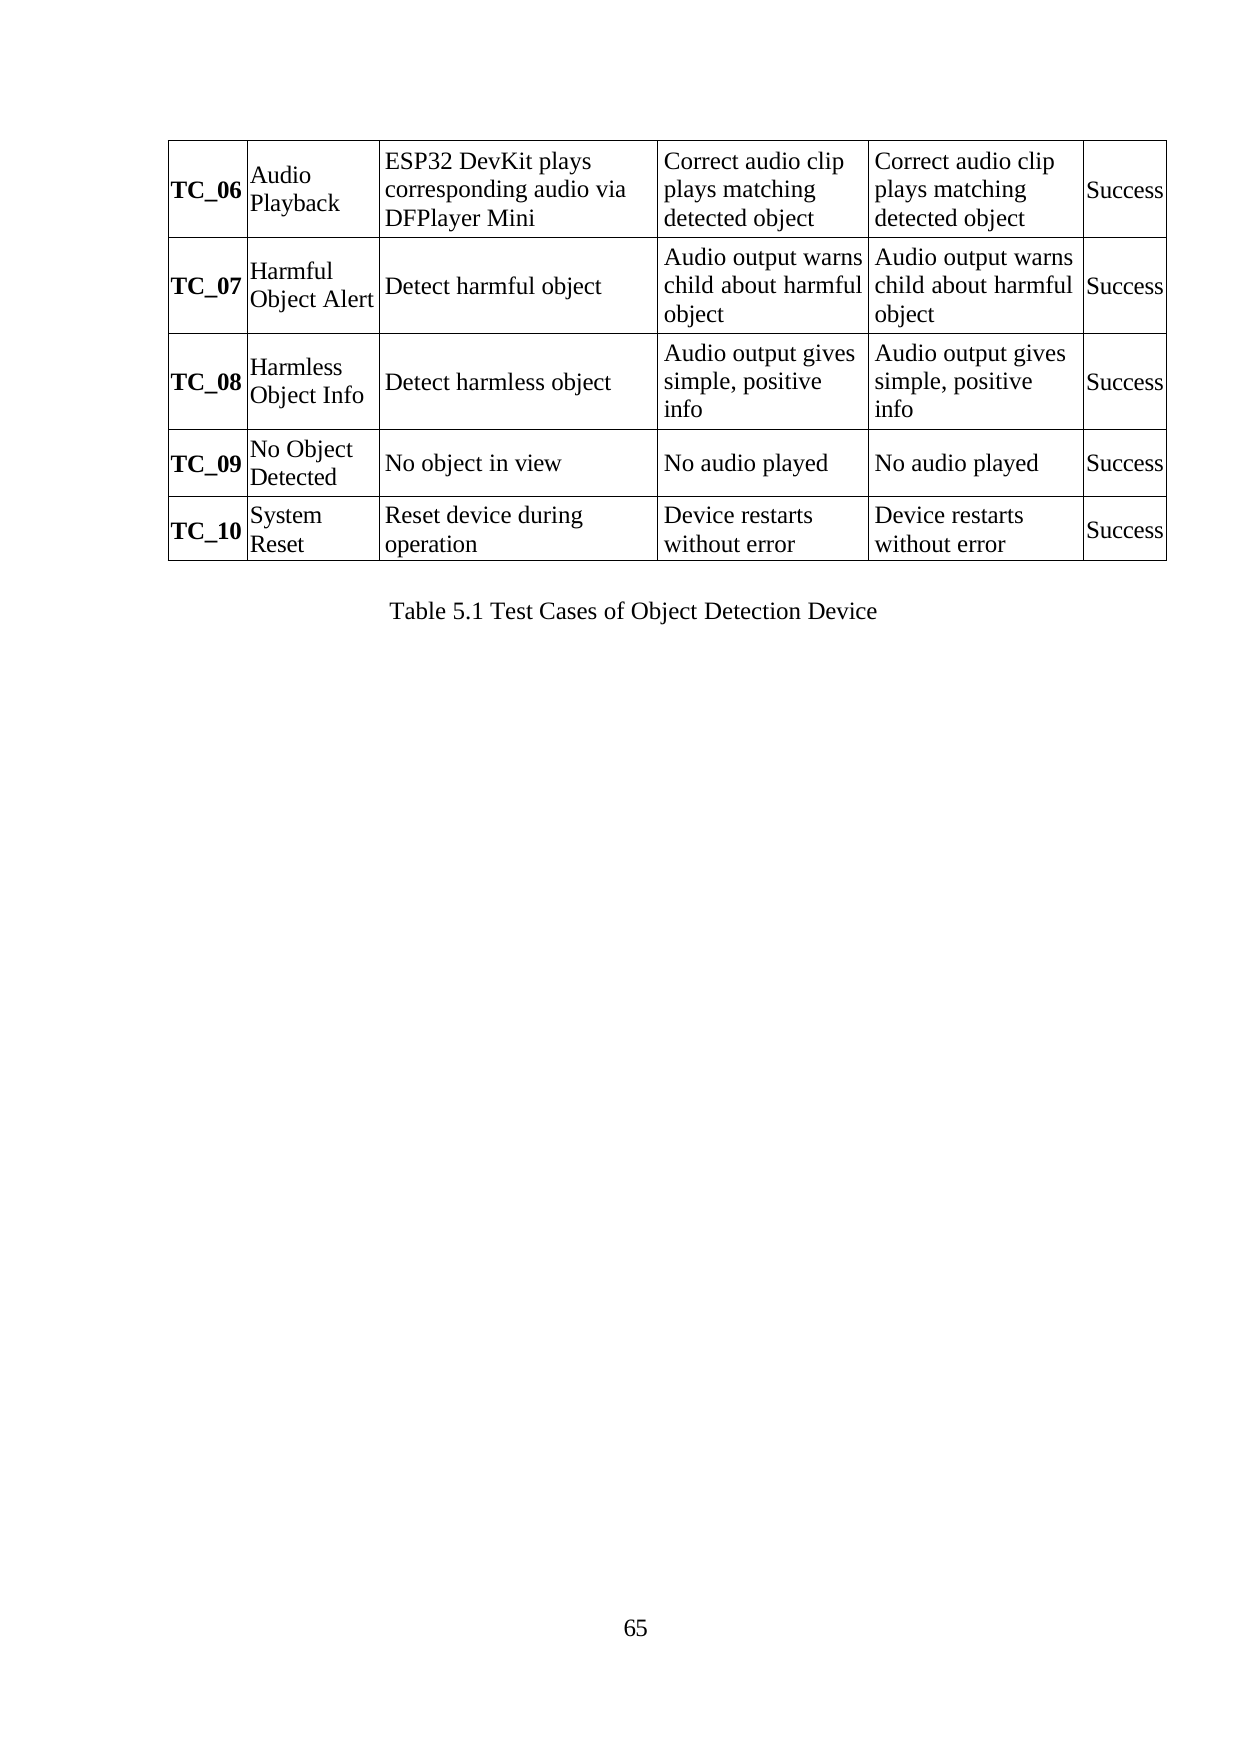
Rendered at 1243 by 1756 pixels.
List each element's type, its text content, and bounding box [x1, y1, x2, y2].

table_cell Success [1084, 334, 1166, 428]
table_cell Audio output gives simple, positive info [658, 334, 868, 428]
table_header ESP32 DevKit plays corresponding audio via DFPlayer Mini [380, 141, 657, 237]
table_cell TC_10 [169, 497, 247, 560]
table_cell Success [1084, 430, 1166, 496]
table_cell Detect harmless object [380, 334, 657, 428]
table_header Success [1084, 141, 1166, 237]
table_cell TC_08 [169, 334, 247, 428]
table_header TC_06 [169, 141, 247, 237]
table_cell Success [1084, 497, 1166, 560]
table_cell Harmful Object Alert [248, 238, 379, 333]
table_cell Device restarts without error [658, 497, 868, 560]
table_header Audio Playback [248, 141, 379, 237]
table_cell Reset device during operation [380, 497, 657, 560]
table_cell TC_07 [169, 238, 247, 333]
table_cell No object in view [380, 430, 657, 496]
table_cell No audio played [658, 430, 868, 496]
table_cell Harmless Object Info [248, 334, 379, 428]
table_cell TC_09 [169, 430, 247, 496]
table_cell No audio played [869, 430, 1083, 496]
table_cell System Reset [248, 497, 379, 560]
table_cell No Object Detected [248, 430, 379, 496]
table_cell Audio output warns child about harmful object [658, 238, 868, 333]
table_cell Audio output warns child about harmful object [869, 238, 1083, 333]
table_cell Audio output gives simple, positive info [869, 334, 1083, 428]
table_cell Detect harmful object [380, 238, 657, 333]
table_header Correct audio clip plays matching detected object [658, 141, 868, 237]
table_header Correct audio clip plays matching detected object [869, 141, 1083, 237]
table_cell Success [1084, 238, 1166, 333]
text Table 5.1 Test Cases of Object Detection Device [389, 596, 1169, 624]
table_cell Device restarts without error [869, 497, 1083, 560]
